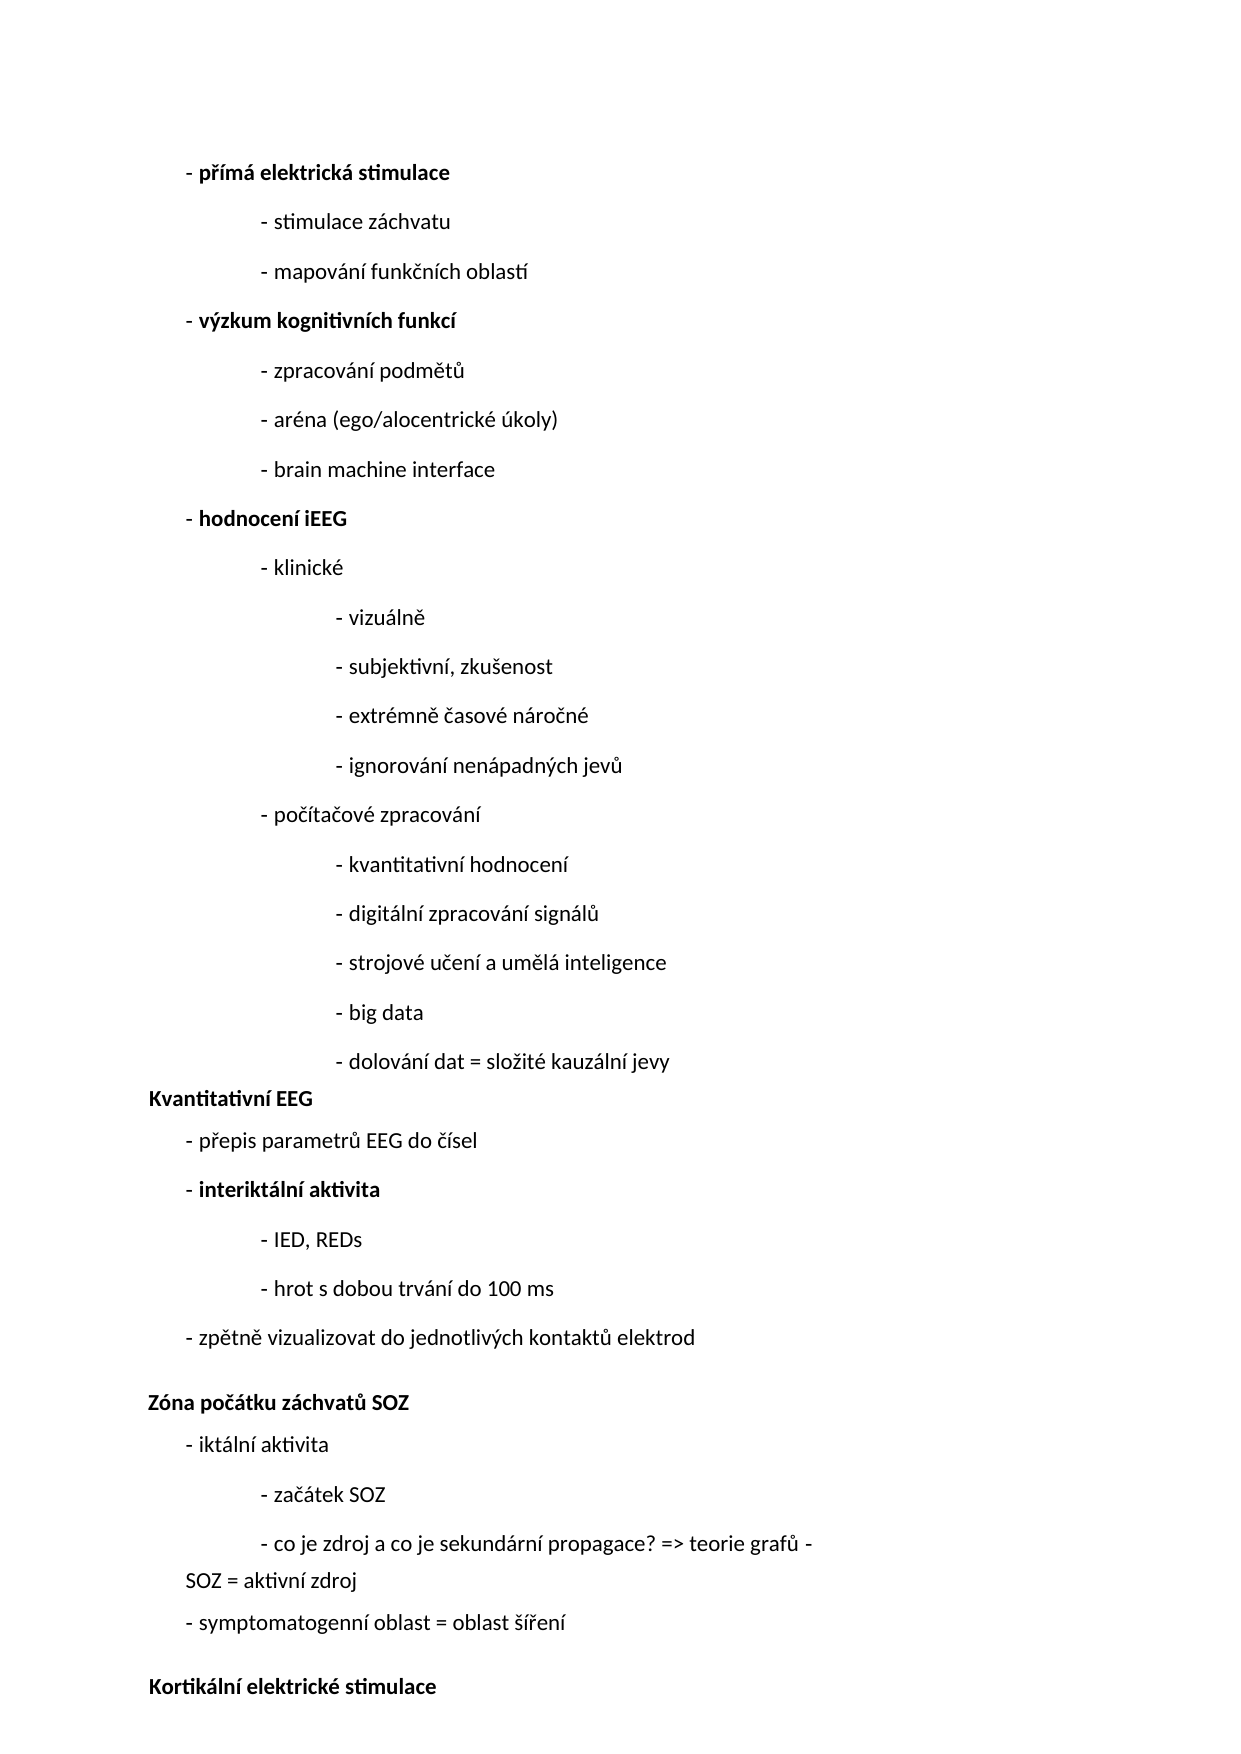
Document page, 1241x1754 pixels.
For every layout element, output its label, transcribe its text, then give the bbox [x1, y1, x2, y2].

text Zóna počátku záchvatů SOZ [148, 1388, 1235, 1416]
text − začátek SOZ [260, 1468, 1235, 1515]
text − extrémně časové náročné [335, 690, 1235, 737]
text − aréna (ego/alocentrické úkoly) [260, 394, 1235, 441]
text − co je zdroj a co je sekundární propagace? => teorie grafů − SOZ = aktivní zdroj [185, 1517, 824, 1594]
text − výzkum kognitivních funkcí [185, 295, 1235, 342]
text − kvantitativní hodnocení [335, 838, 1235, 885]
text − počítačové zpracování [260, 789, 1235, 836]
text − přímá elektrická stimulace [185, 146, 1235, 193]
text − digitální zpracování signálů [335, 887, 1235, 934]
text − big data [335, 986, 1235, 1033]
text − klinické [260, 542, 1235, 589]
text − brain machine interface [260, 443, 1235, 490]
text Kvantitativní EEG [149, 1084, 1235, 1112]
text − hrot s dobou trvání do 100 ms [260, 1262, 1235, 1309]
text − dolování dat = složité kauzální jevy [335, 1036, 1235, 1083]
text Kortikální elektrické stimulace [149, 1672, 1235, 1700]
text − iktální aktivita [185, 1419, 1235, 1466]
text − interiktální aktivita [185, 1164, 1235, 1211]
text − stimulace záchvatu [260, 196, 1235, 243]
text − vizuálně [335, 591, 1235, 638]
text − subjektivní, zkušenost [335, 641, 1235, 688]
text − strojové učení a umělá inteligence [335, 937, 1235, 984]
text − hodnocení iEEG [185, 492, 1235, 539]
text − symptomatogenní oblast = oblast šíření [185, 1596, 1235, 1643]
text − zpracování podmětů [260, 344, 1235, 391]
text − mapování funkčních oblastí [260, 246, 1235, 293]
text − přepis parametrů EEG do čísel [185, 1114, 1235, 1161]
text − IED, REDs [260, 1213, 1235, 1260]
text − zpětně vizualizovat do jednotlivých kontaktů elektrod [185, 1312, 1235, 1359]
text − ignorování nenápadných jevů [335, 739, 1235, 786]
